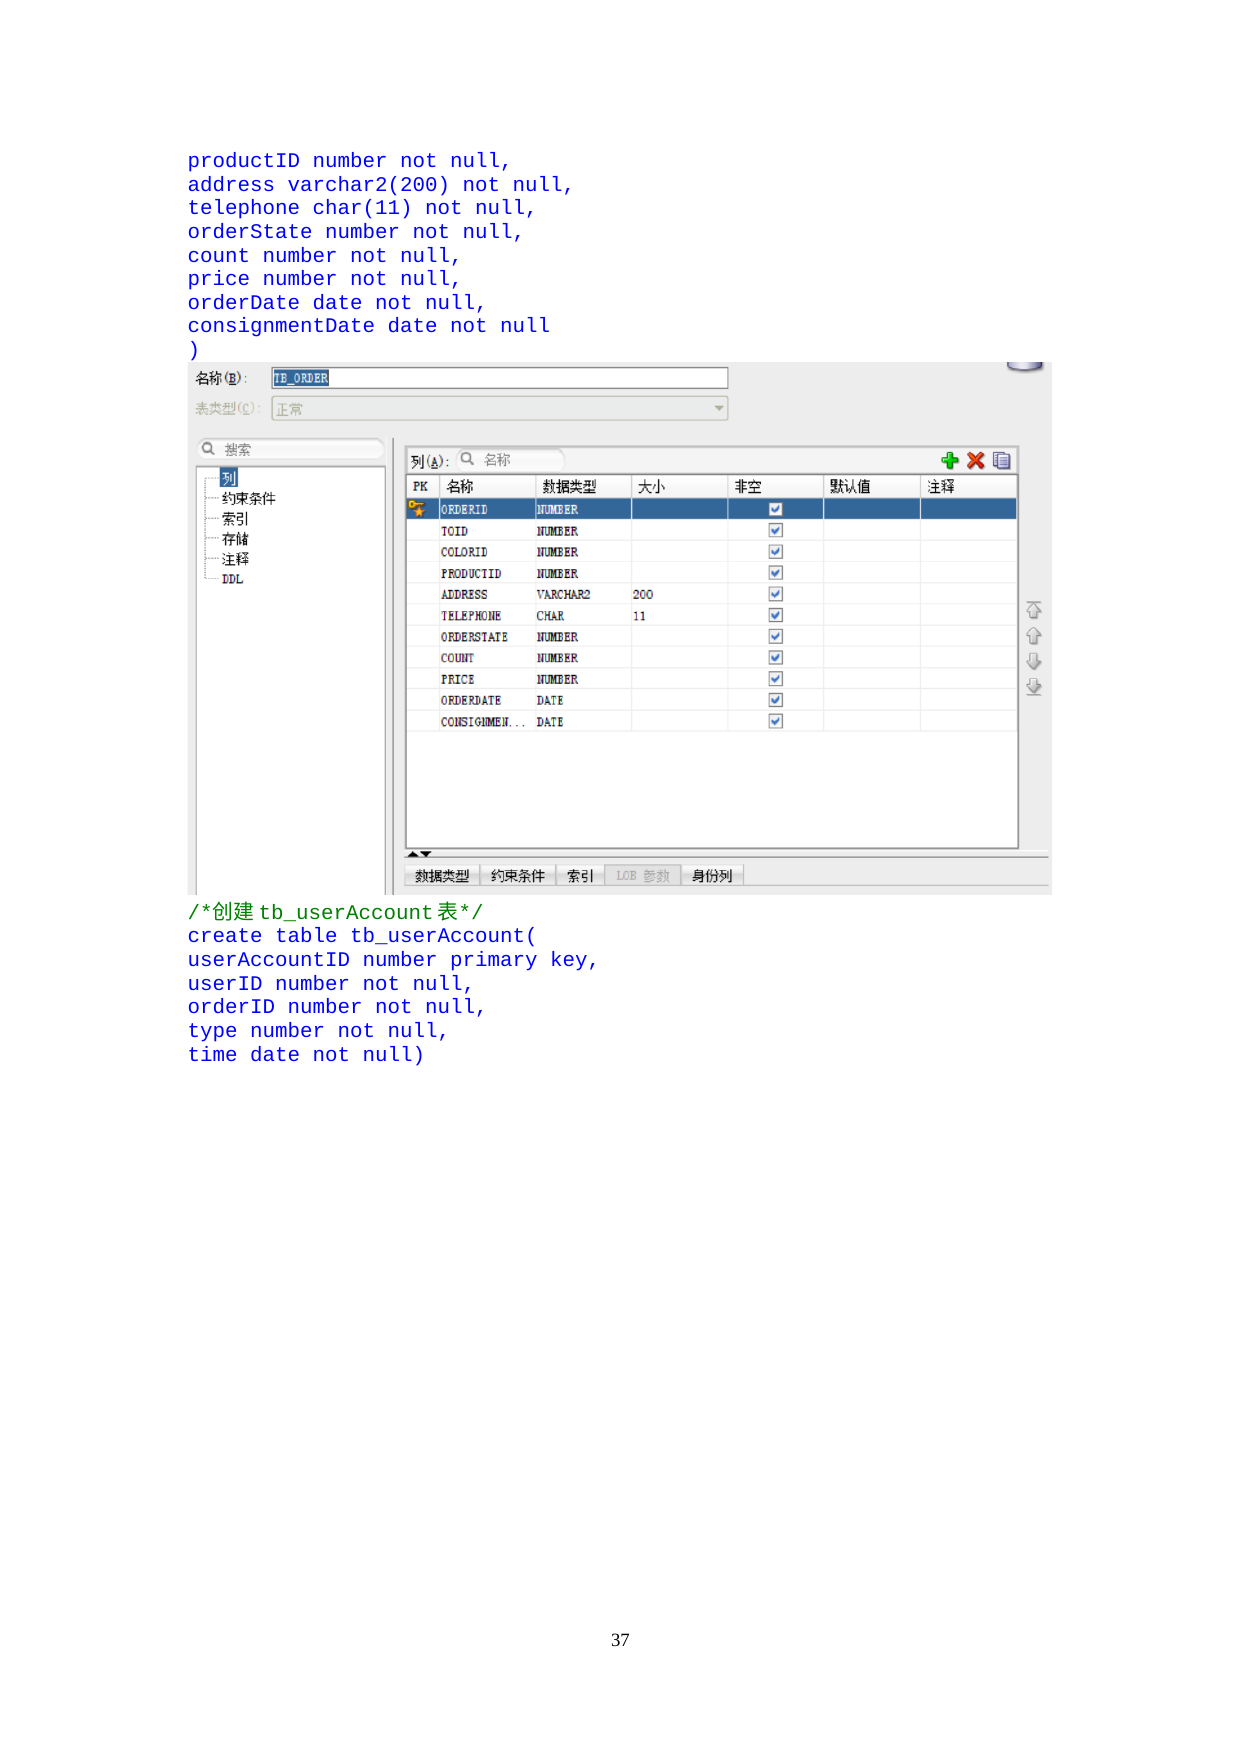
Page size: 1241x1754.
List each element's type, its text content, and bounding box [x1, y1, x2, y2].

text userID number not null, [187, 973, 1053, 996]
text type number not null, [187, 1020, 1053, 1044]
text /*创建tb_userAccount表*/ [187, 895, 1053, 925]
text userAccountID number primary key, [187, 949, 1053, 973]
text consignmentDate date not null [187, 316, 1053, 339]
text orderID number not null, [187, 996, 1053, 1020]
text orderDate date not null, [187, 292, 1053, 316]
picture [187, 362, 1053, 895]
text productID number not null, [187, 150, 1053, 174]
text count number not null, [187, 244, 1053, 268]
text time date not null) [187, 1044, 1053, 1067]
text ) [187, 339, 1053, 362]
text address varchar2(200) not null, [187, 174, 1053, 197]
text orderState number not null, [187, 221, 1053, 244]
text price number not null, [187, 268, 1053, 292]
text telephone char(11) not null, [187, 197, 1053, 221]
text create table tb_userAccount( [187, 925, 1053, 949]
